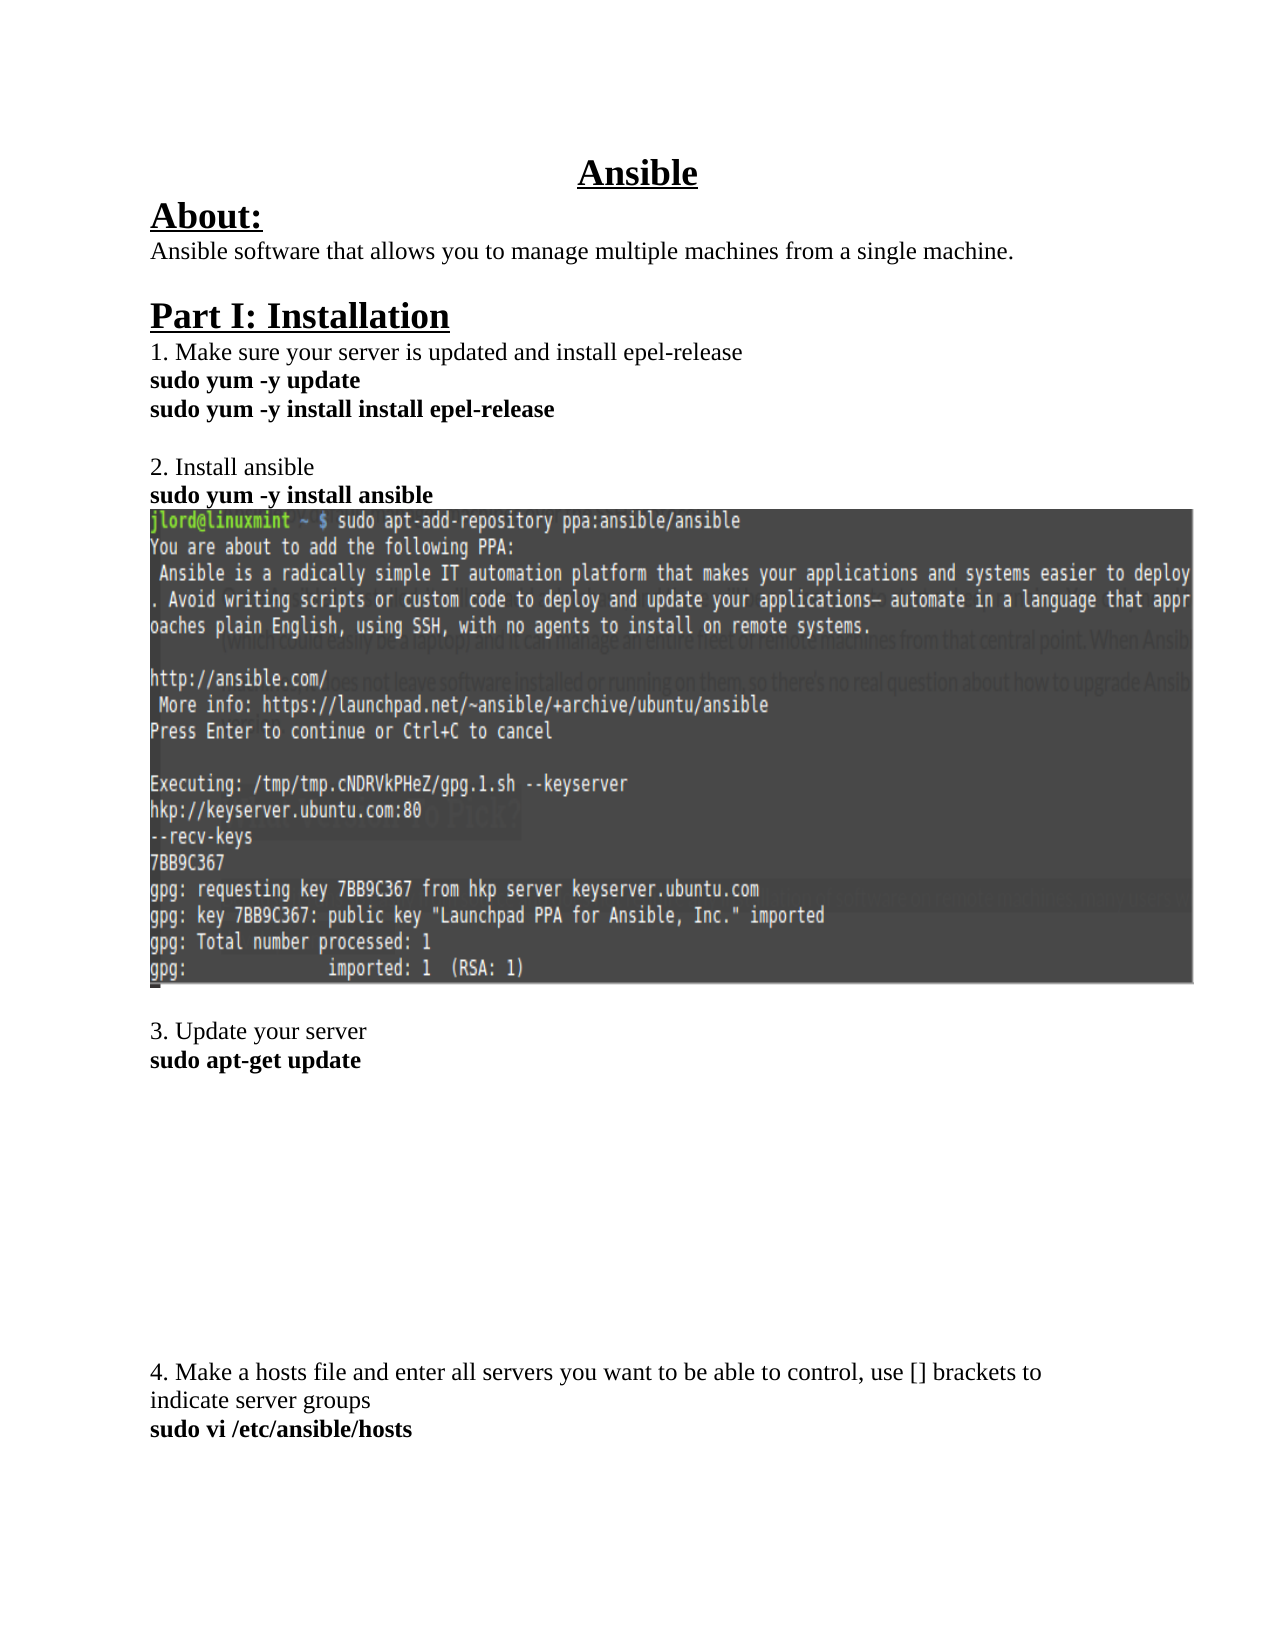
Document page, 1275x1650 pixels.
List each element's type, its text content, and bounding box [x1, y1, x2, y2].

text Part I: Installation [150, 294, 1125, 337]
text About: [150, 193, 1125, 236]
text 3. Update your server [150, 1016, 1125, 1045]
text sudo yum -y install ansible [150, 481, 1125, 509]
text Ansible software that allows you to manage multiple machines from a single machine. [150, 236, 1125, 265]
text sudo vi /etc/ansible/hosts [150, 1414, 1125, 1443]
text 2. Install ansible [150, 452, 1125, 481]
text sudo apt-get update [150, 1045, 1125, 1074]
text 1. Make sure your server is updated and install epel-release [150, 337, 1125, 366]
picture [150, 509, 1194, 988]
text sudo yum -y install install epel-release [150, 394, 1125, 423]
text 4. Make a hosts file and enter all servers you want to be able to control, use [] brackets to indicate server groups [150, 1357, 1125, 1414]
text Ansible [150, 150, 1125, 193]
text sudo yum -y update [150, 366, 1125, 394]
